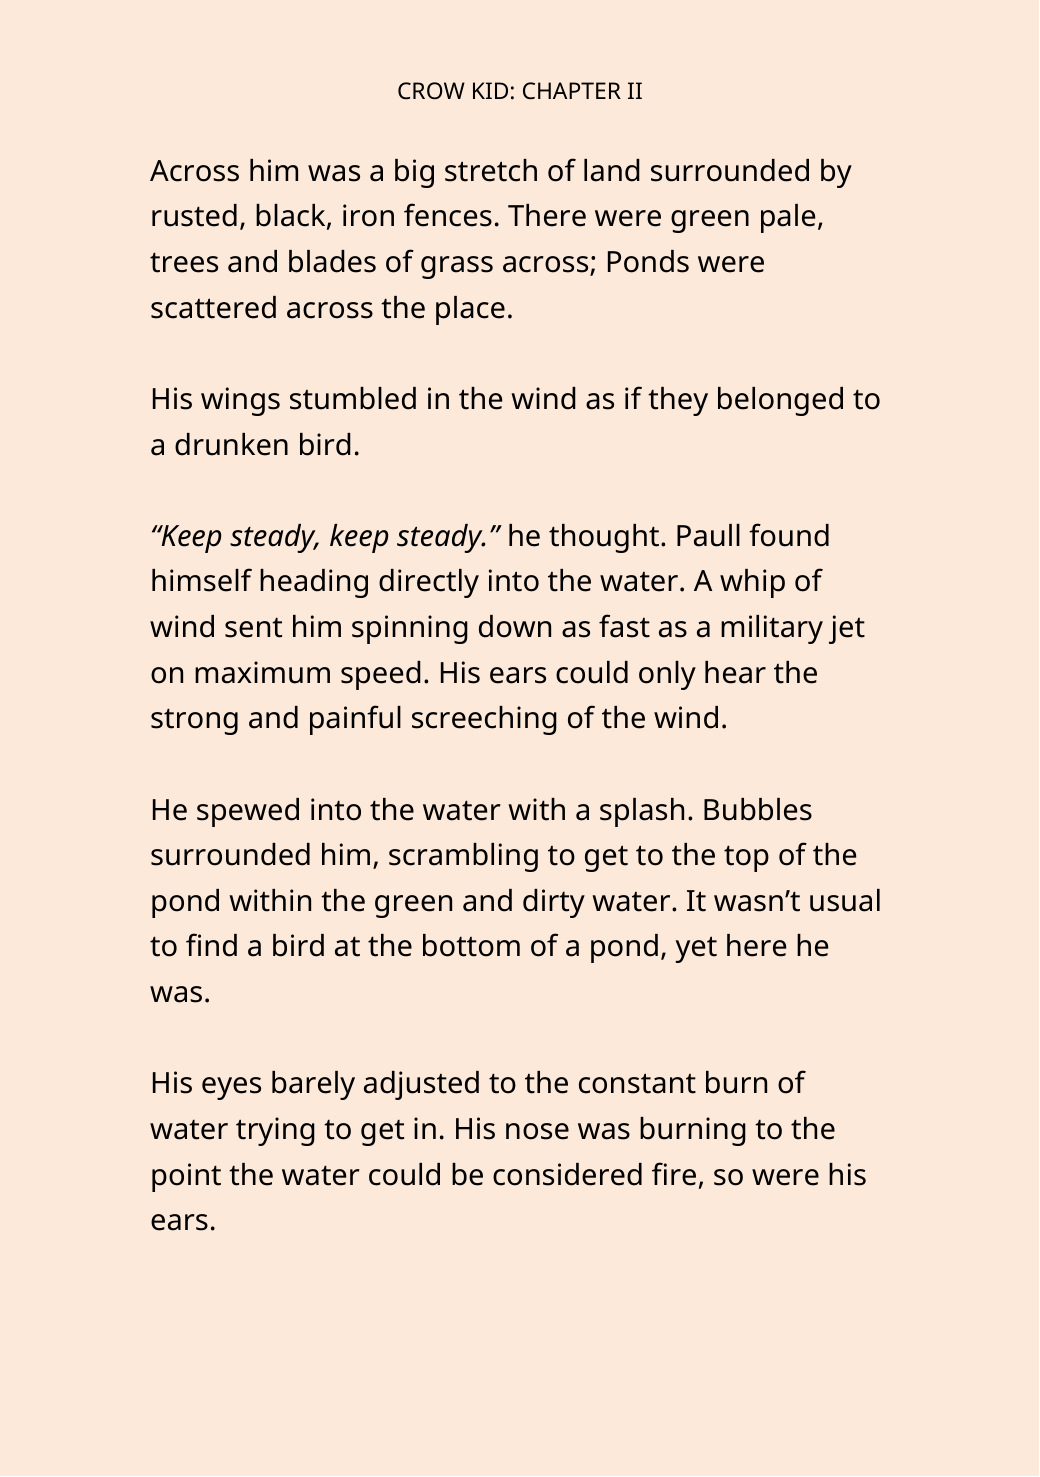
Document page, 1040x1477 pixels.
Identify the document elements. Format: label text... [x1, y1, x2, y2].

text His wings stumbled in the wind as if they belonged to a drunken bird. [150, 378, 889, 463]
text “Keep steady, keep steady.” he thought. Paull found himself heading directly into the water. A whip of wind sent him spinning down as fast as a military jet on maximum speed. His ears could only hear the strong and painful screeching of the wind. [150, 515, 889, 737]
text Across him was a big stretch of land surrounded by rusted, black, iron fences. There were green pale, trees and blades of grass across; Ponds were scattered across the place. [150, 150, 889, 327]
text His eyes barely adjusted to the constant burn of water trying to get in. His nose was burning to the point the water could be considered fire, so were his ears. [150, 1062, 889, 1239]
text He spewed into the water with a splash. Bubbles surrounded him, scrambling to get to the top of the pond within the green and dirty water. It wasn’t usual to find a bird at the bottom of a pond, yet here he was. [150, 789, 889, 1011]
